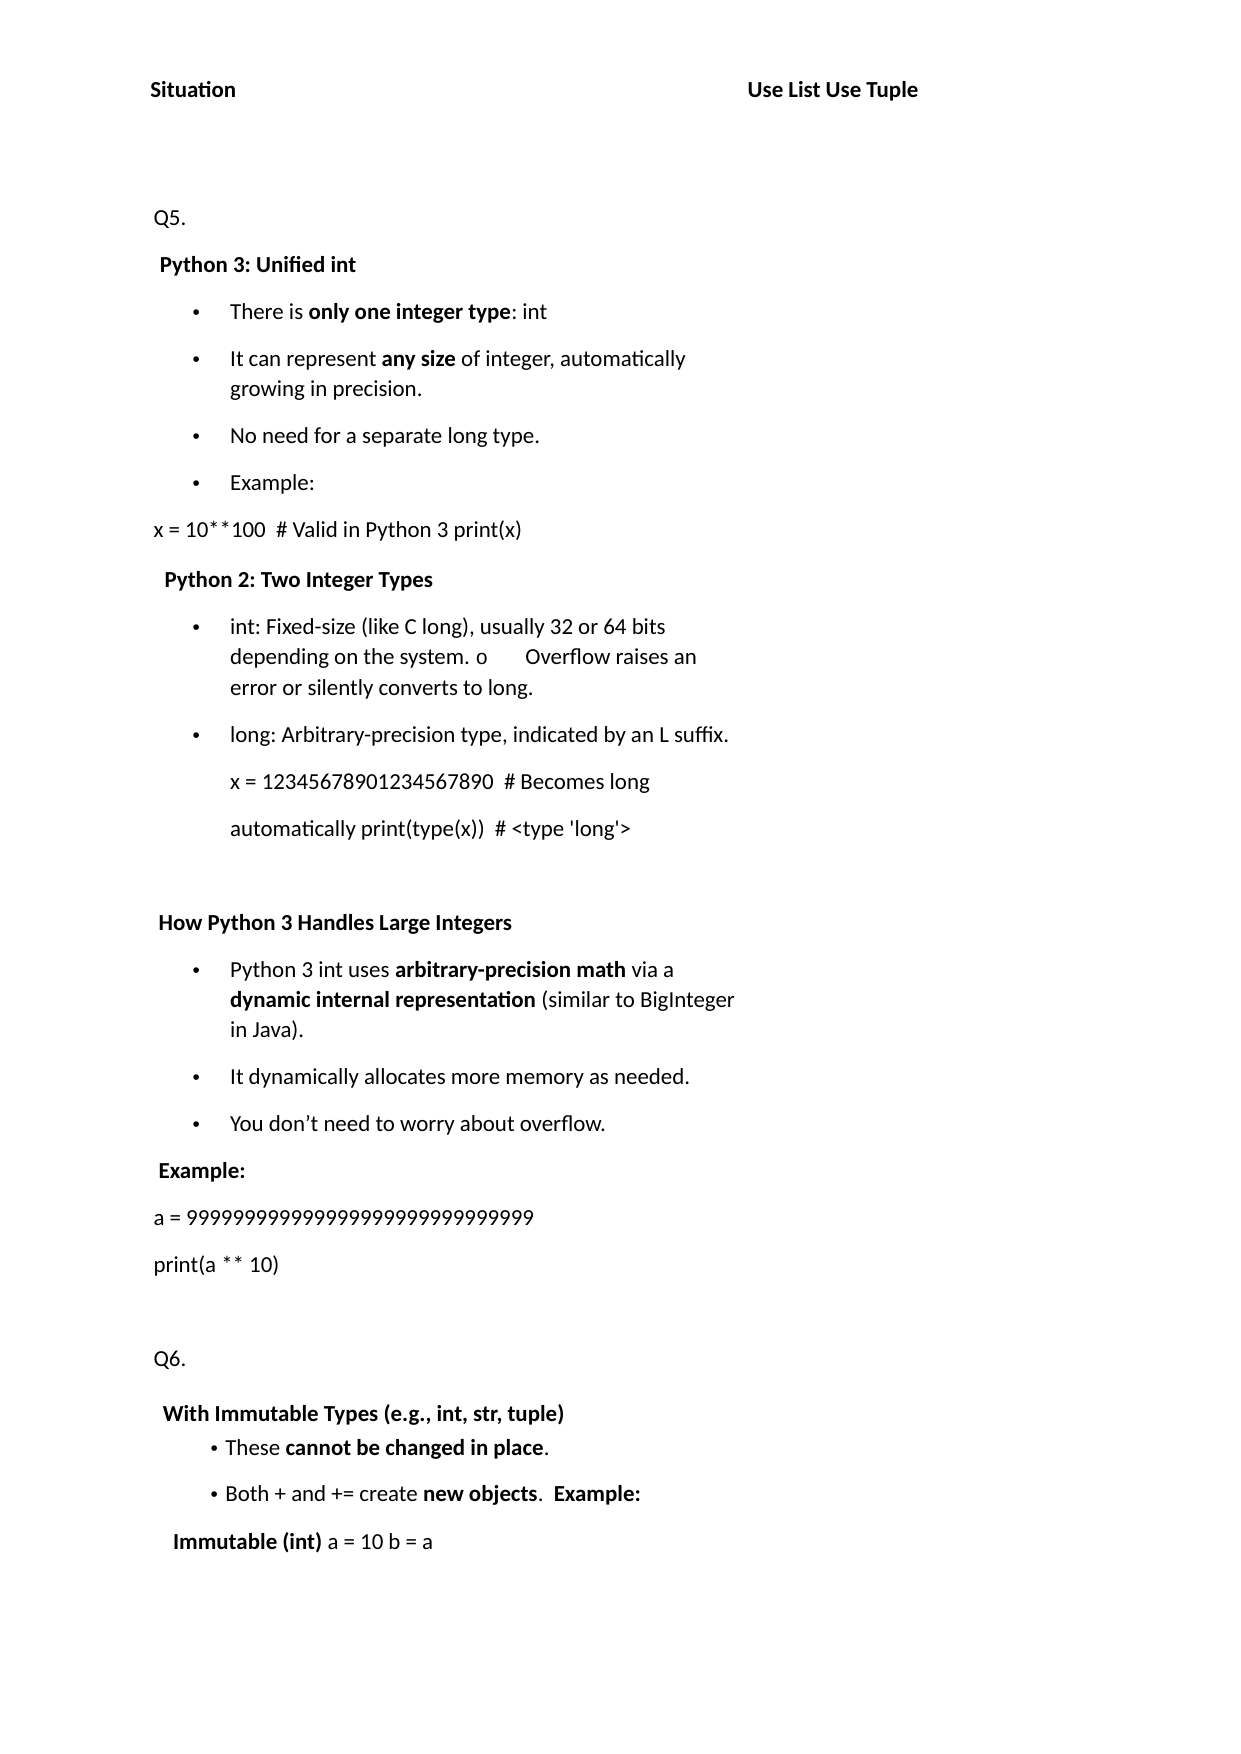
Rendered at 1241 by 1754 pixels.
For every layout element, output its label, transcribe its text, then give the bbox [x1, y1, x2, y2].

text Q5. [153, 203, 736, 231]
text With Immutable Types (e.g., int, str, tuple) [153, 1399, 774, 1427]
text x = 10**100 # Valid in Python 3 print(x) [153, 516, 524, 544]
text a = 999999999999999999999999999999 [153, 1203, 736, 1231]
list No need for a separate long type. [192, 421, 736, 449]
text print(a ** 10) [153, 1250, 736, 1278]
text Q6. [153, 1344, 736, 1372]
list long: Arbitrary-precision type, indicated by an L suffix. x = 12345678901234567890 # Becomes long automatically print(type(x)) # <type 'long'> [192, 720, 736, 842]
list Python 3 int uses arbitrary-precision math via a dynamic internal representation (similar to BigInteger in Java). [192, 955, 736, 1043]
list Example: [192, 468, 736, 497]
list int: Fixed-size (like C long), usually 32 or 64 bits depending on the system. o Overflow raises an error or silently converts to long. [192, 612, 736, 701]
text Example: [153, 1156, 774, 1184]
list You don’t need to worry about overflow. [192, 1109, 736, 1137]
list Both + and += create new objects. Example: Immutable (int) a = 10 b = a [173, 1479, 661, 1555]
list These cannot be changed in place. [173, 1433, 661, 1461]
text Python 2: Two Integer Types [153, 565, 774, 593]
text Python 3: Unified int [153, 250, 774, 278]
list It can represent any size of integer, automatically growing in precision. [192, 344, 736, 402]
list There is only one integer type: int [192, 297, 736, 325]
list It dynamically allocates more memory as needed. [192, 1062, 736, 1090]
text How Python 3 Handles Large Integers [153, 908, 774, 936]
